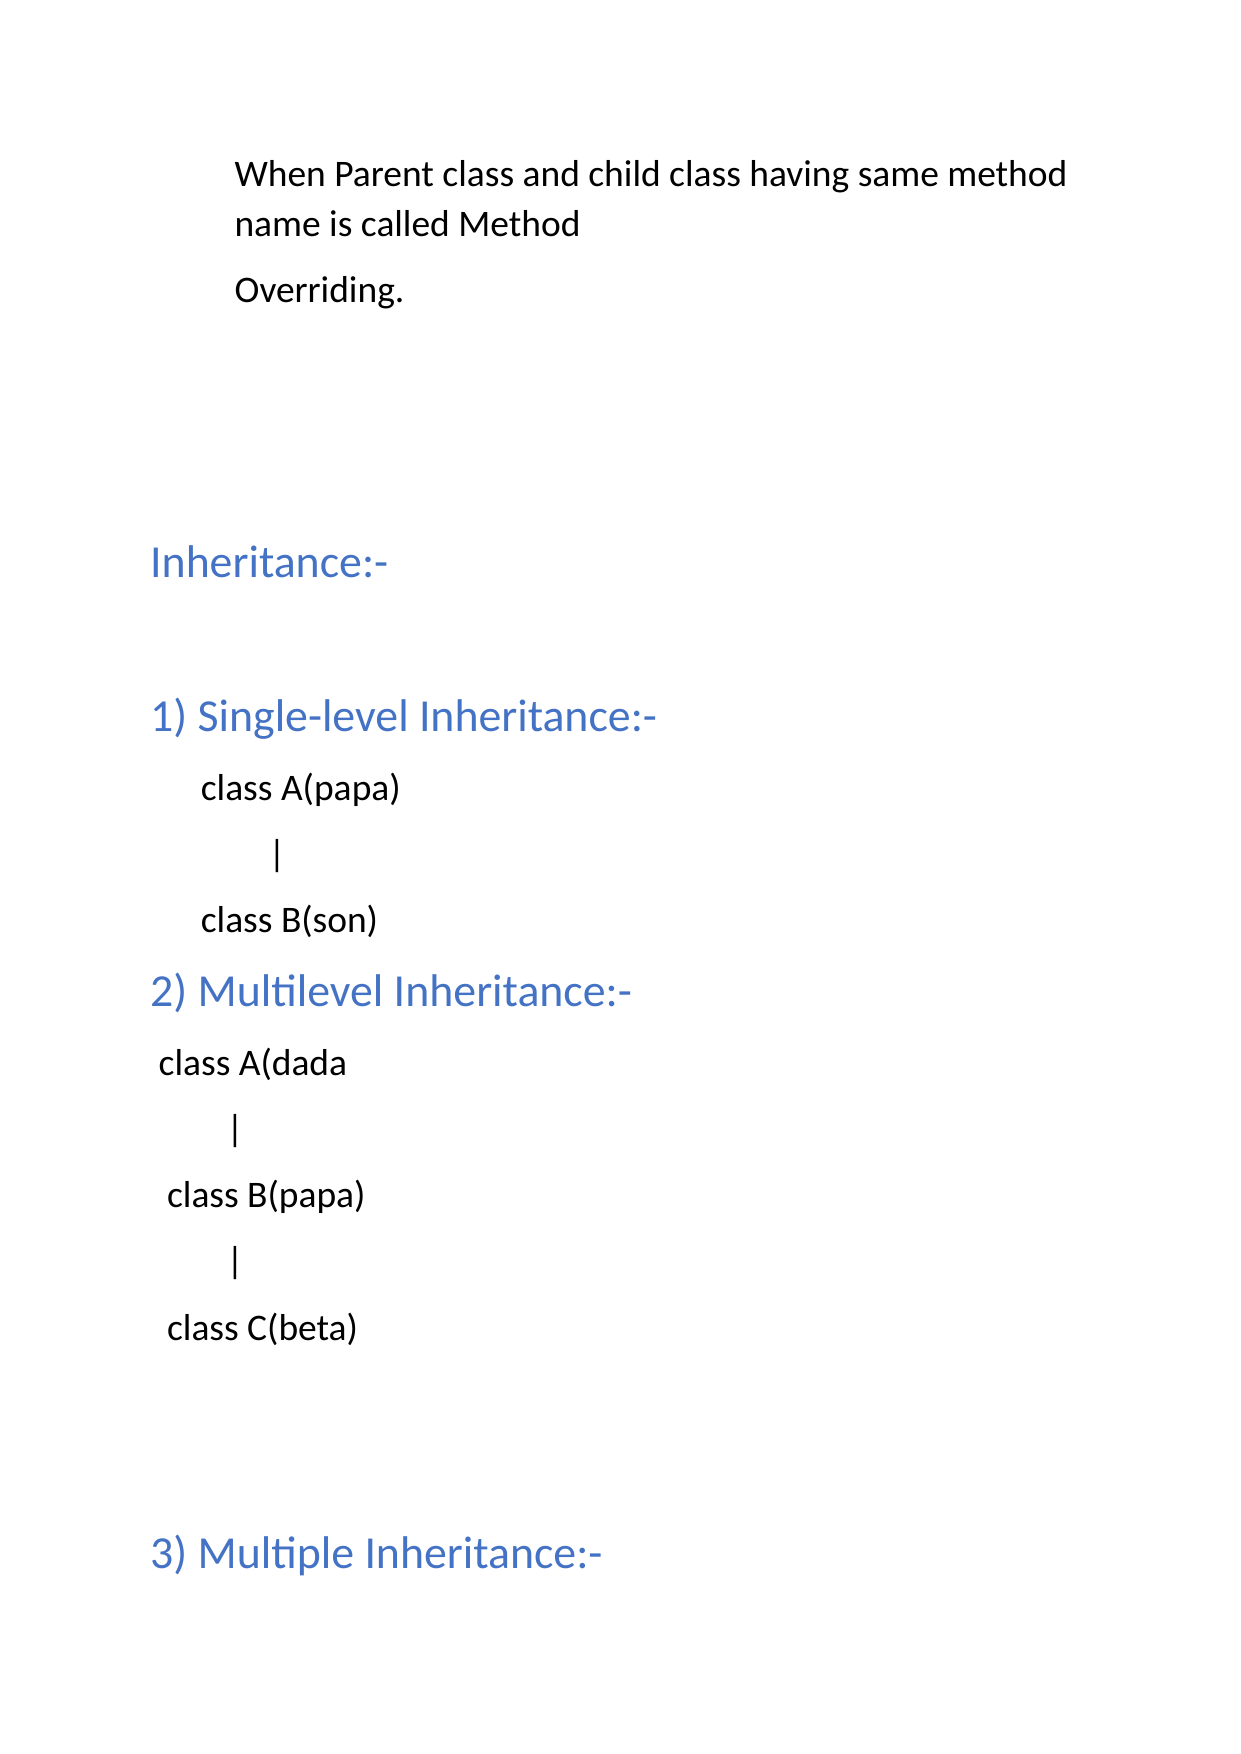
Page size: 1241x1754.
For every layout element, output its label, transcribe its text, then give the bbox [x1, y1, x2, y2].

text 3) Multiple Inheritance:- [150, 1524, 1090, 1579]
text class A(dada [150, 1039, 1090, 1085]
text | [150, 1105, 1090, 1151]
text | [150, 1237, 1090, 1283]
text Overriding. [150, 266, 1090, 311]
text class B(papa) [150, 1171, 1090, 1217]
text Inheritance:- [150, 533, 1090, 588]
list When Parent class and child class having same method name is called Method [234, 150, 1090, 245]
text | [150, 830, 1090, 876]
text class B(son) [150, 896, 1090, 942]
text class C(beta) [150, 1303, 1090, 1349]
text 1) Single-level Inheritance:- [150, 687, 1090, 742]
text class A(papa) [150, 763, 1090, 809]
text 2) Multilevel Inheritance:- [150, 962, 1090, 1018]
